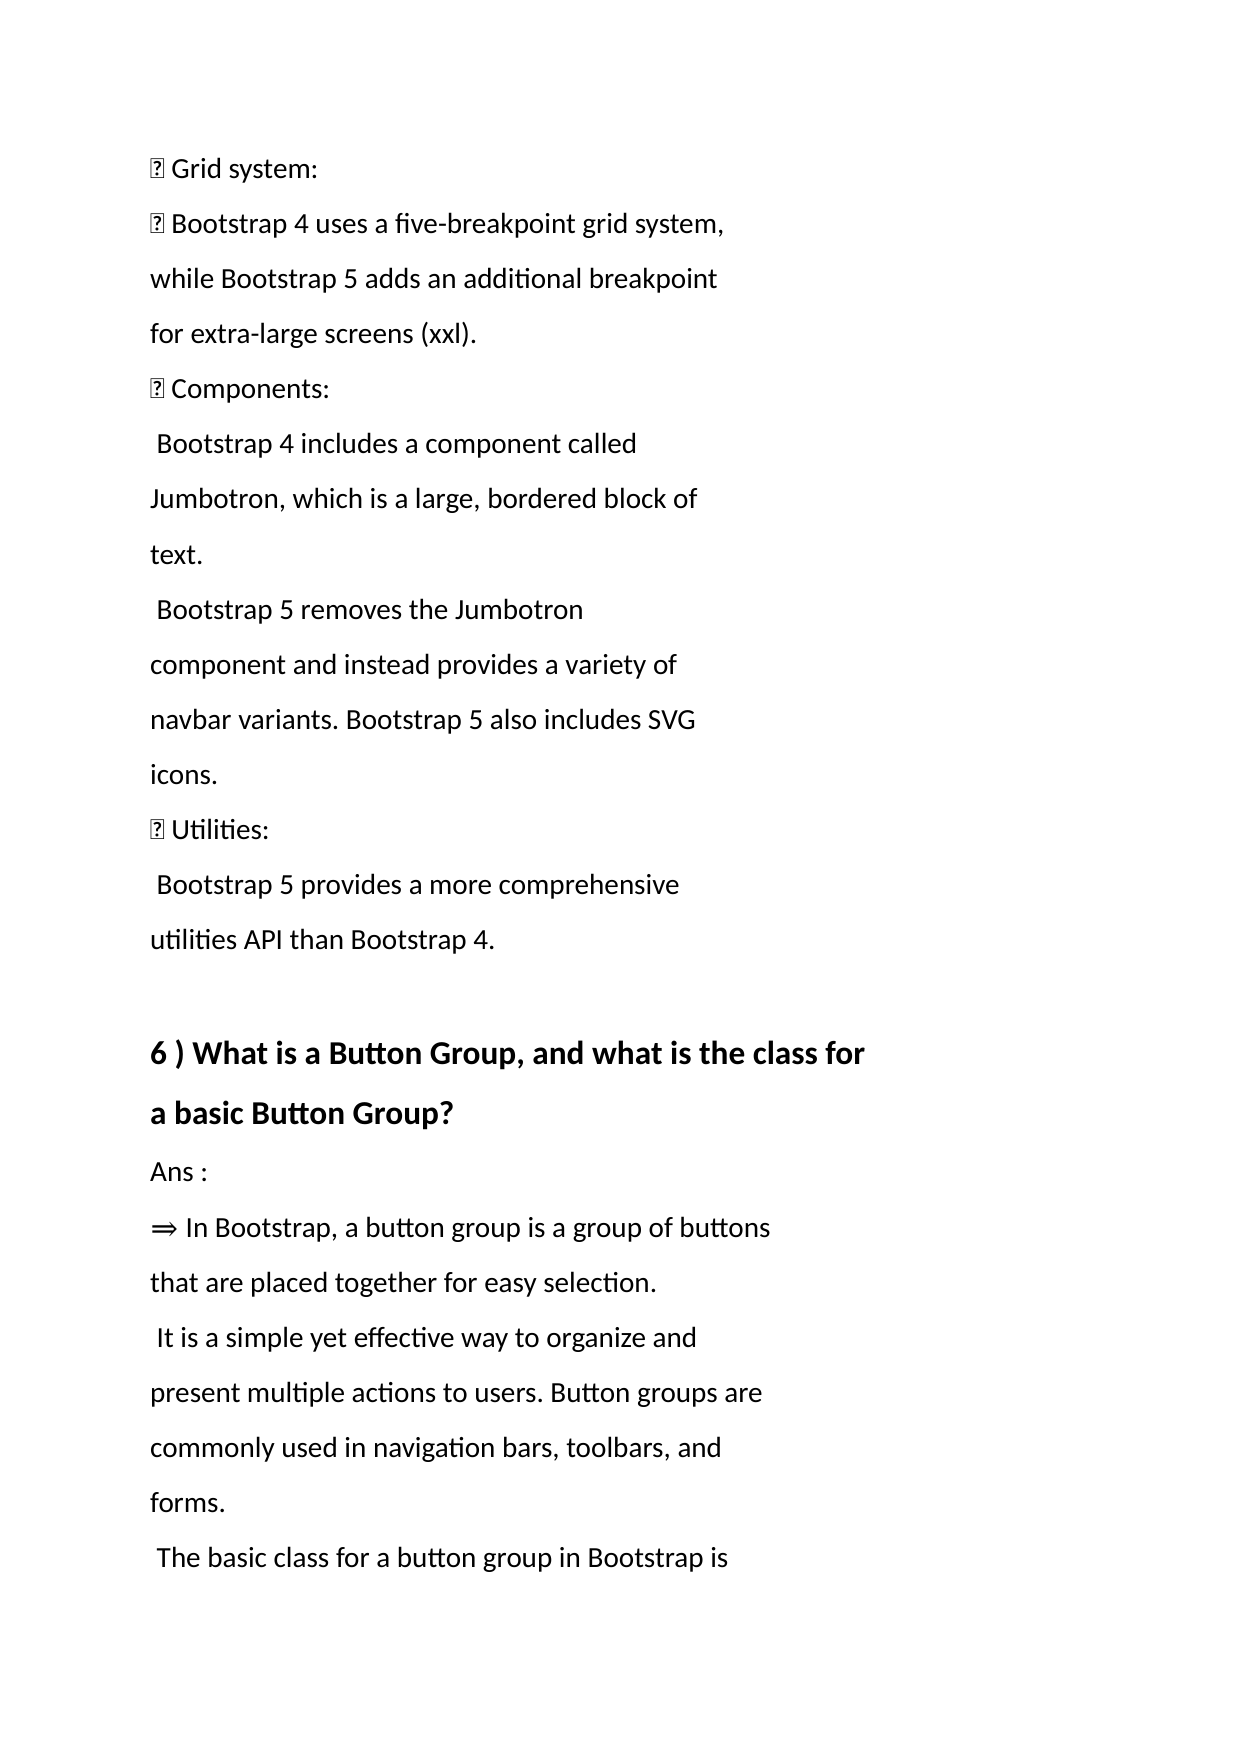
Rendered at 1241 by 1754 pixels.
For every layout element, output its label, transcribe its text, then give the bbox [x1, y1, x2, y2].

text a basic Button Group? [150, 1092, 1090, 1133]
text ⇒ In Bootstrap, a button group is a group of buttons [150, 1208, 1090, 1244]
text for extra-large screens (xxl). [150, 315, 1090, 351]
text that are placed together for easy selection. [150, 1264, 1090, 1299]
text Ans : [150, 1153, 1090, 1188]
text text. [150, 536, 1090, 571]
text present multiple actions to users. Button groups are [150, 1374, 1090, 1409]
text The basic class for a button group in Bootstrap is [150, 1539, 1090, 1575]
text Bootstrap 5 removes the Jumbotron [150, 591, 1090, 626]
text forms. [150, 1484, 1090, 1520]
text Bootstrap 4 includes a component called [150, 426, 1090, 461]
text It is a simple yet effective way to organize and [150, 1319, 1090, 1354]
text component and instead provides a variety of [150, 646, 1090, 682]
text 6 ) What is a Button Group, and what is the class for [150, 1032, 1090, 1072]
text while Bootstrap 5 adds an additional breakpoint [150, 260, 1090, 296]
text utilities API than Bootstrap 4. [150, 921, 1090, 957]
text Jumbotron, which is a large, bordered block of [150, 481, 1090, 516]
text  Components: [150, 370, 1090, 406]
text commonly used in navigation bars, toolbars, and [150, 1429, 1090, 1465]
text  Utilities: [150, 811, 1090, 847]
text  Bootstrap 4 uses a five-breakpoint grid system, [150, 205, 1090, 241]
text  Grid system: [150, 150, 1090, 186]
text Bootstrap 5 provides a more comprehensive [150, 866, 1090, 902]
text icons. [150, 756, 1090, 792]
text navbar variants. Bootstrap 5 also includes SVG [150, 701, 1090, 737]
